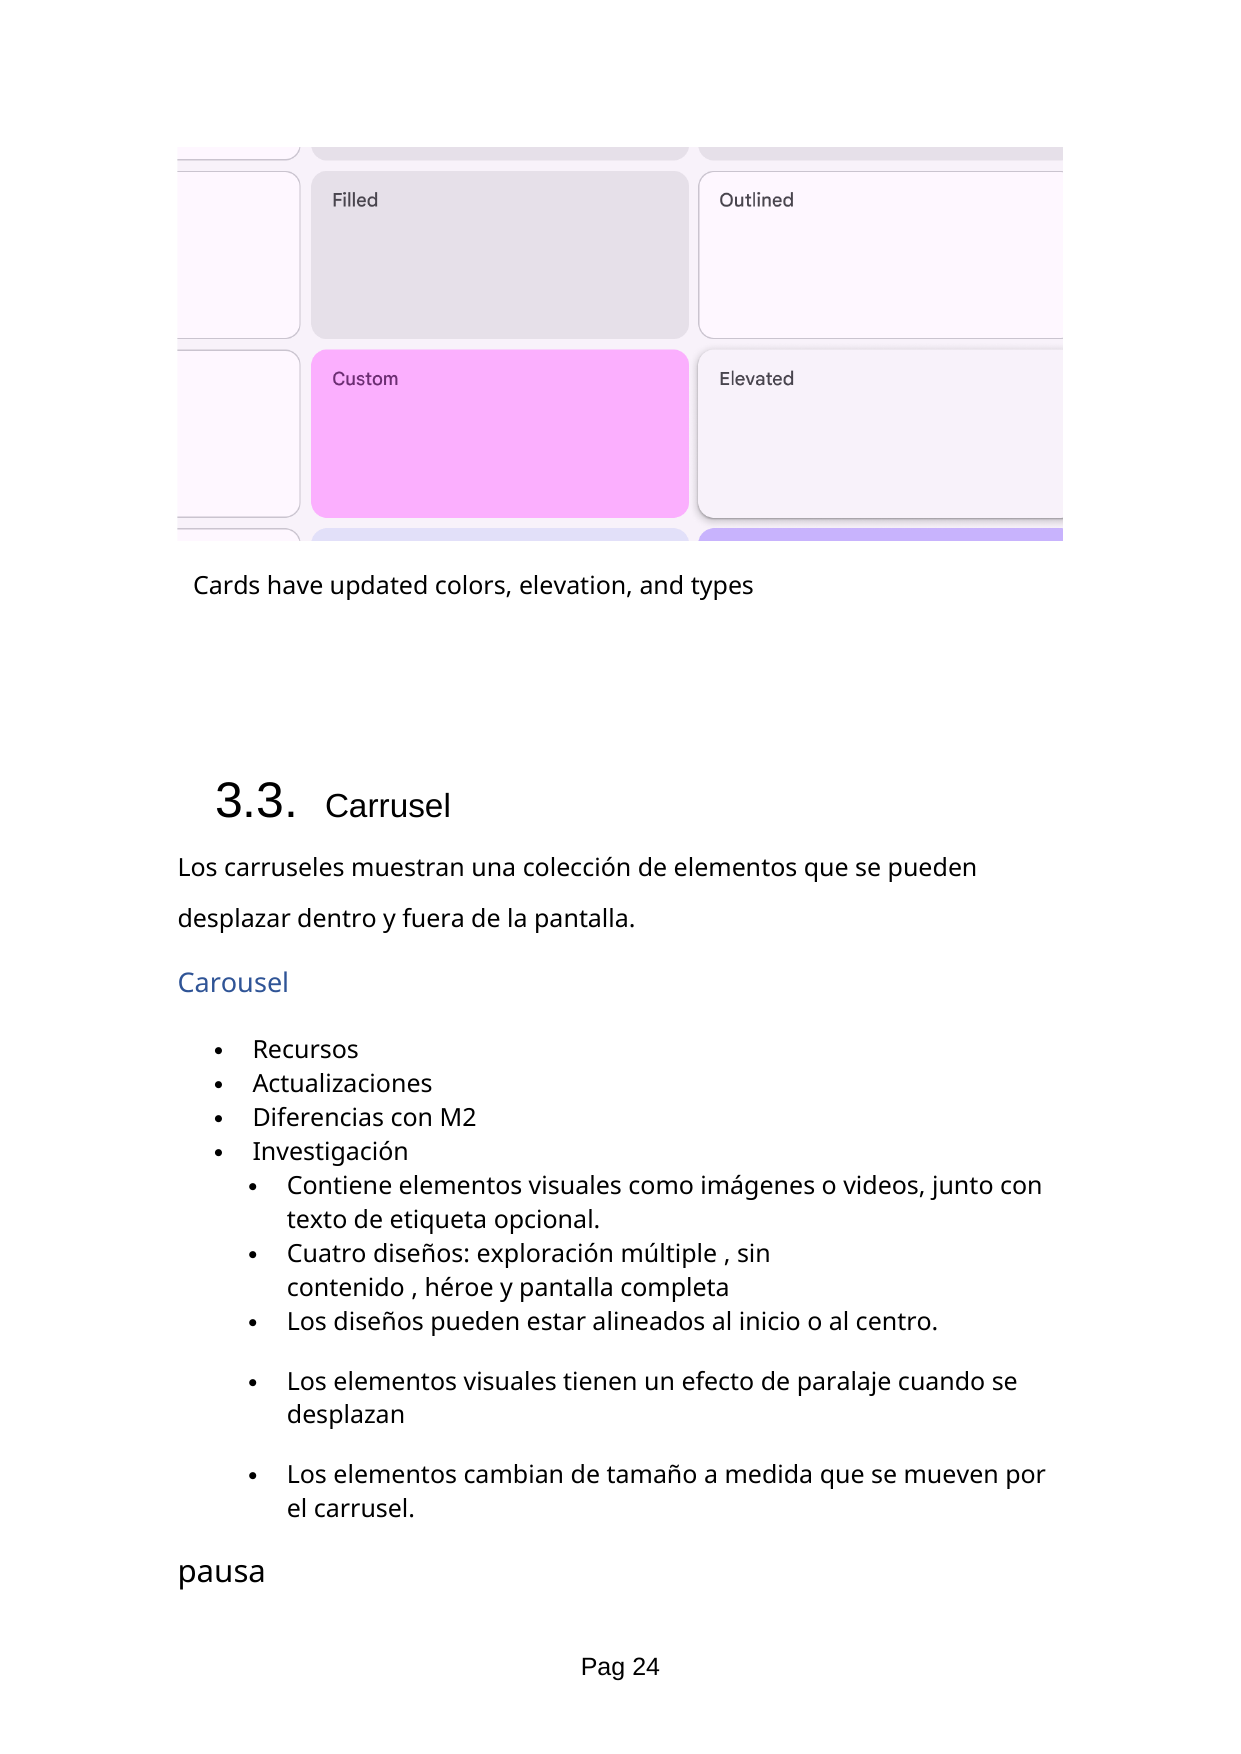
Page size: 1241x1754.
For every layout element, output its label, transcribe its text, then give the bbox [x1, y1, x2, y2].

list Diferencias con M2 [215, 1100, 1063, 1134]
list Cuatro diseños: exploración múltiple , sin contenido , héroe y pantalla completa [249, 1236, 1063, 1304]
text pausa [177, 1549, 1063, 1592]
text Los carruseles muestran una colección de elementos que se pueden desplazar dentro y fuera de la pantalla. [177, 849, 1063, 934]
list Contiene elementos visuales como imágenes o videos, junto con texto de etiqueta opcional. [249, 1168, 1063, 1236]
text Carrusel [215, 770, 1063, 828]
list Los diseños pueden estar alineados al inicio o al centro. [249, 1304, 1063, 1338]
list Recursos [215, 1032, 1063, 1066]
picture [177, 147, 1063, 541]
list Los elementos cambian de tamaño a medida que se mueven por el carrusel. [249, 1456, 1063, 1524]
list Actualizaciones [215, 1066, 1063, 1100]
list Los elementos visuales tienen un efecto de paralaje cuando se desplazan [249, 1363, 1063, 1431]
list Investigación [215, 1134, 1063, 1168]
subtitle Carousel [177, 964, 1038, 1001]
text Cards have updated colors, elevation, and types [193, 568, 1047, 602]
